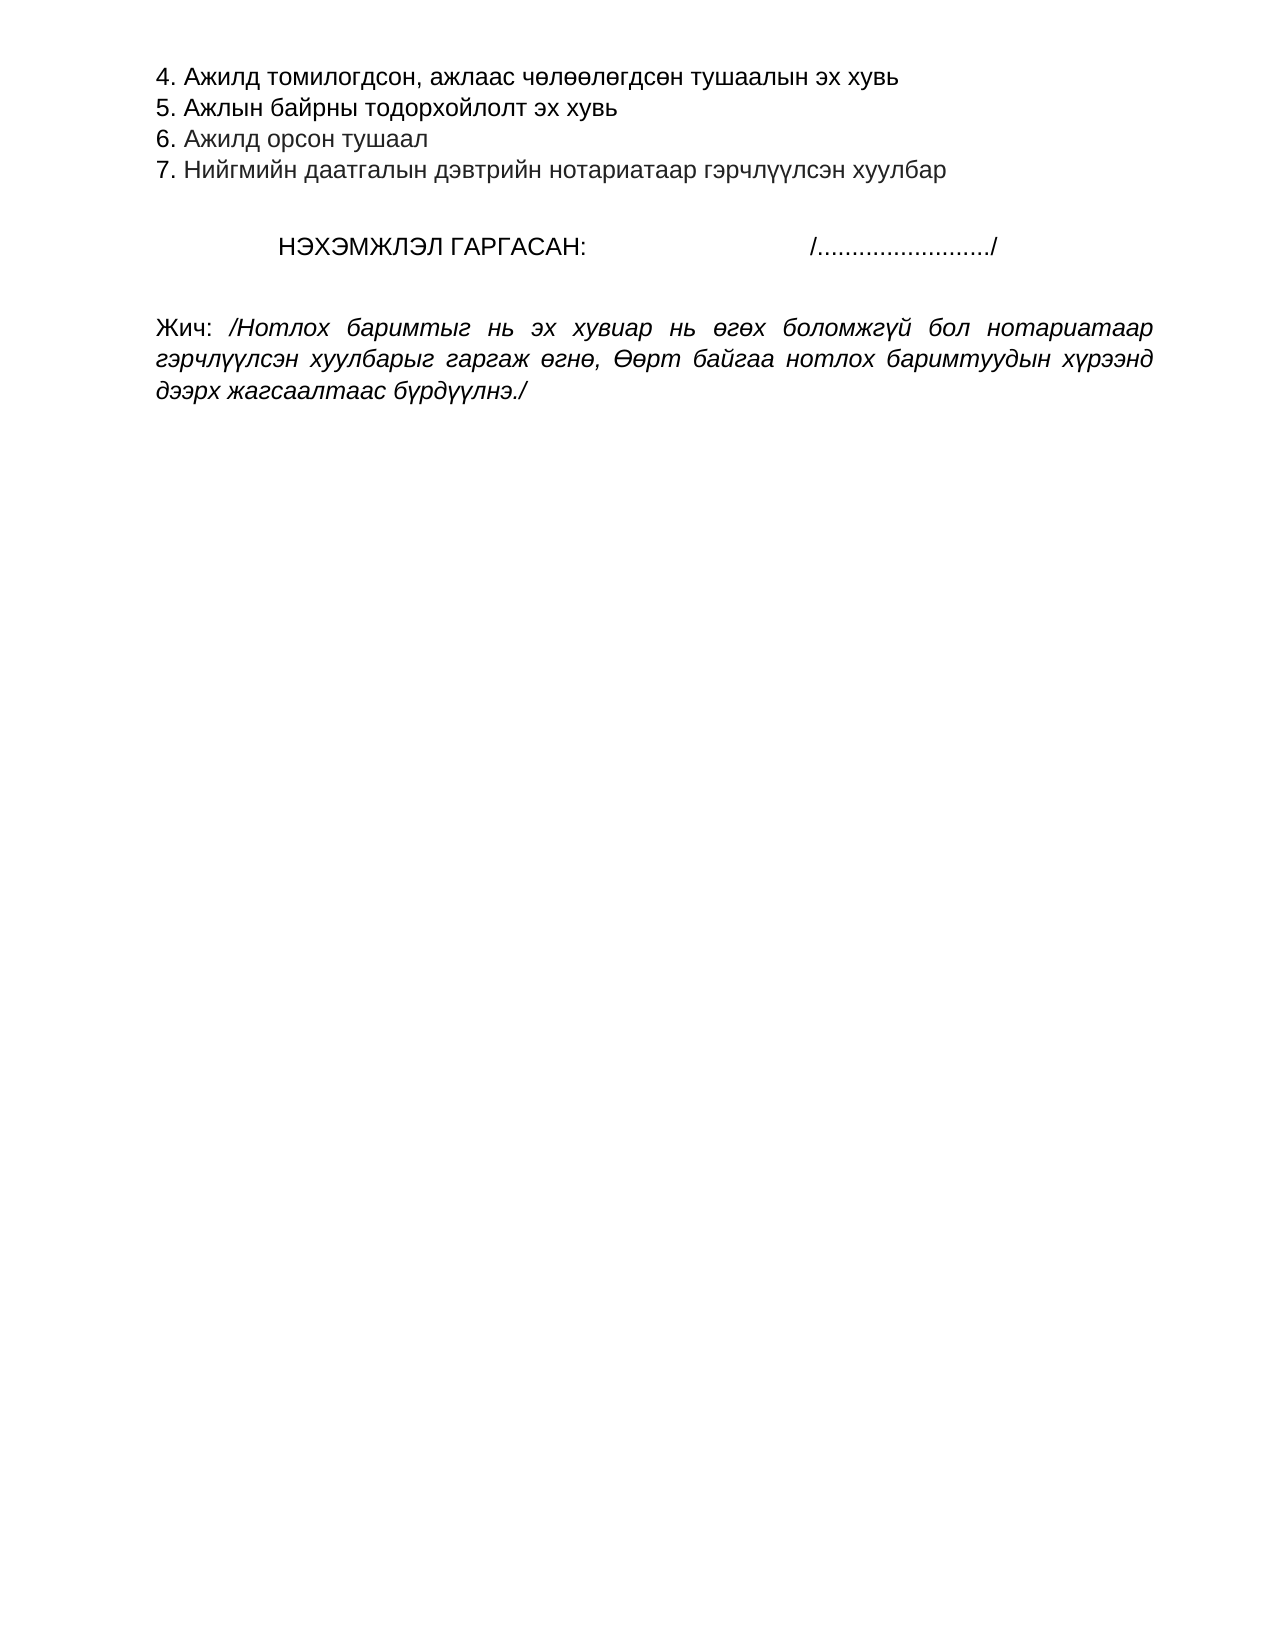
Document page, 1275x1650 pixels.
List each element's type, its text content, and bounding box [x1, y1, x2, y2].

text 4. Ажилд томилогдсон, ажлаас чөлөөлөгдсөн тушаалын эх хувь [88, 59, 1157, 90]
text 6. Ажилд орсон тушаал [88, 122, 1157, 153]
text НЭХЭМЖЛЭЛ ГАРГАСАН: /........................./ [118, 232, 1157, 261]
text Жич: /Нотлох баримтыг нь эх хувиар нь өгөх боломжгүй бол нотариатаар гэрчлүүлсэн хуулбарыг гаргаж өгнө, Өөрт байгаа нотлох баримтуудын хүрээнд дээрх жагсаалтаас бүрдүүлнэ./ [156, 311, 1157, 404]
text 7. Нийгмийн даатгалын дэвтрийн нотариатаар гэрчлүүлсэн хуулбар [88, 153, 1157, 184]
text 5. Ажлын байрны тодорхойлолт эх хувь [88, 90, 1157, 122]
